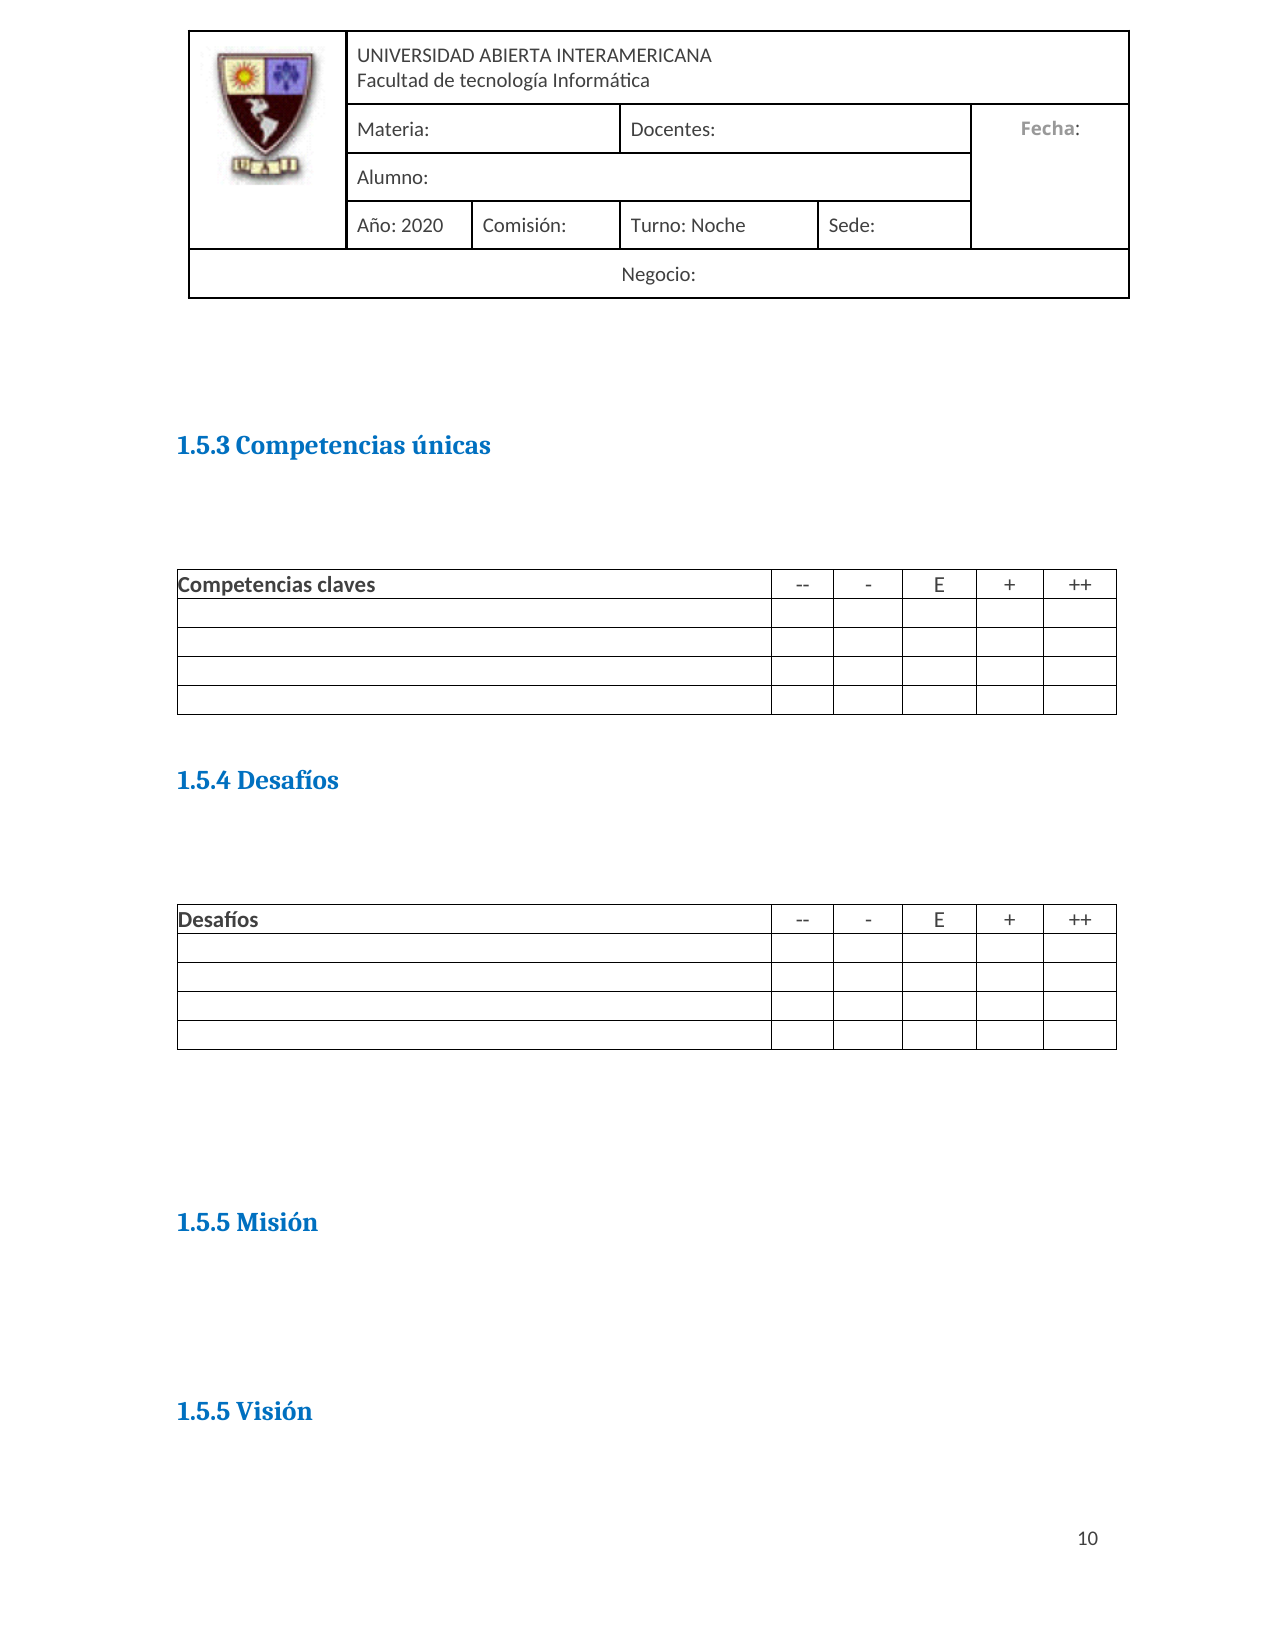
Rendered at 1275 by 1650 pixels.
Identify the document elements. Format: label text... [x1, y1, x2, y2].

text 1.5.4 Desafíos [177, 765, 1098, 796]
table_cell [772, 934, 833, 962]
table_cell [178, 1021, 771, 1049]
table_cell [834, 686, 902, 714]
table_cell [178, 963, 771, 991]
table_cell [834, 934, 902, 962]
text 1.5.3 Competencias únicas [177, 430, 1098, 461]
table_cell [977, 963, 1043, 991]
table_header - [834, 570, 902, 598]
table_cell [1044, 686, 1116, 714]
table_cell [1044, 934, 1116, 962]
table_cell [834, 992, 902, 1020]
table_cell [977, 934, 1043, 962]
table_cell [1044, 628, 1116, 656]
table_cell [1044, 992, 1116, 1020]
table_cell [1044, 963, 1116, 991]
table_header E [903, 905, 976, 933]
table_cell [772, 628, 833, 656]
table_cell [772, 1021, 833, 1049]
text 1.5.5 Misión [177, 1207, 1098, 1238]
table_cell [903, 599, 976, 627]
table_cell [178, 599, 771, 627]
table_cell [977, 992, 1043, 1020]
table_cell [903, 686, 976, 714]
table_cell [834, 963, 902, 991]
table_cell [977, 686, 1043, 714]
table_cell [772, 657, 833, 685]
table_cell [178, 657, 771, 685]
table_cell [834, 1021, 902, 1049]
table_header Desafíos [178, 905, 771, 933]
table_header - [834, 905, 902, 933]
table_cell [772, 599, 833, 627]
table_header -- [772, 905, 833, 933]
table_cell [977, 599, 1043, 627]
table_cell [178, 992, 771, 1020]
picture [198, 42, 332, 192]
table_cell [178, 686, 771, 714]
table_cell [772, 992, 833, 1020]
table_cell [834, 628, 902, 656]
table_cell [903, 934, 976, 962]
table_cell [903, 963, 976, 991]
table_header ++ [1044, 570, 1116, 598]
table_header -- [772, 570, 833, 598]
table_cell [178, 934, 771, 962]
table_cell [772, 686, 833, 714]
table_cell [903, 628, 976, 656]
table_cell [903, 1021, 976, 1049]
table_cell [903, 657, 976, 685]
table_cell [1044, 1021, 1116, 1049]
text 1.5.5 Visión [177, 1396, 1098, 1427]
table_header ++ [1044, 905, 1116, 933]
table_header Competencias claves [178, 570, 771, 598]
table_cell [977, 628, 1043, 656]
table_cell [772, 963, 833, 991]
table_cell [178, 628, 771, 656]
table_cell [977, 1021, 1043, 1049]
table_header + [977, 570, 1043, 598]
table_cell [1044, 657, 1116, 685]
table_cell [903, 992, 976, 1020]
table_cell [1044, 599, 1116, 627]
table_header + [977, 905, 1043, 933]
table_cell [834, 599, 902, 627]
table_header E [903, 570, 976, 598]
table_cell [834, 657, 902, 685]
table_cell [977, 657, 1043, 685]
